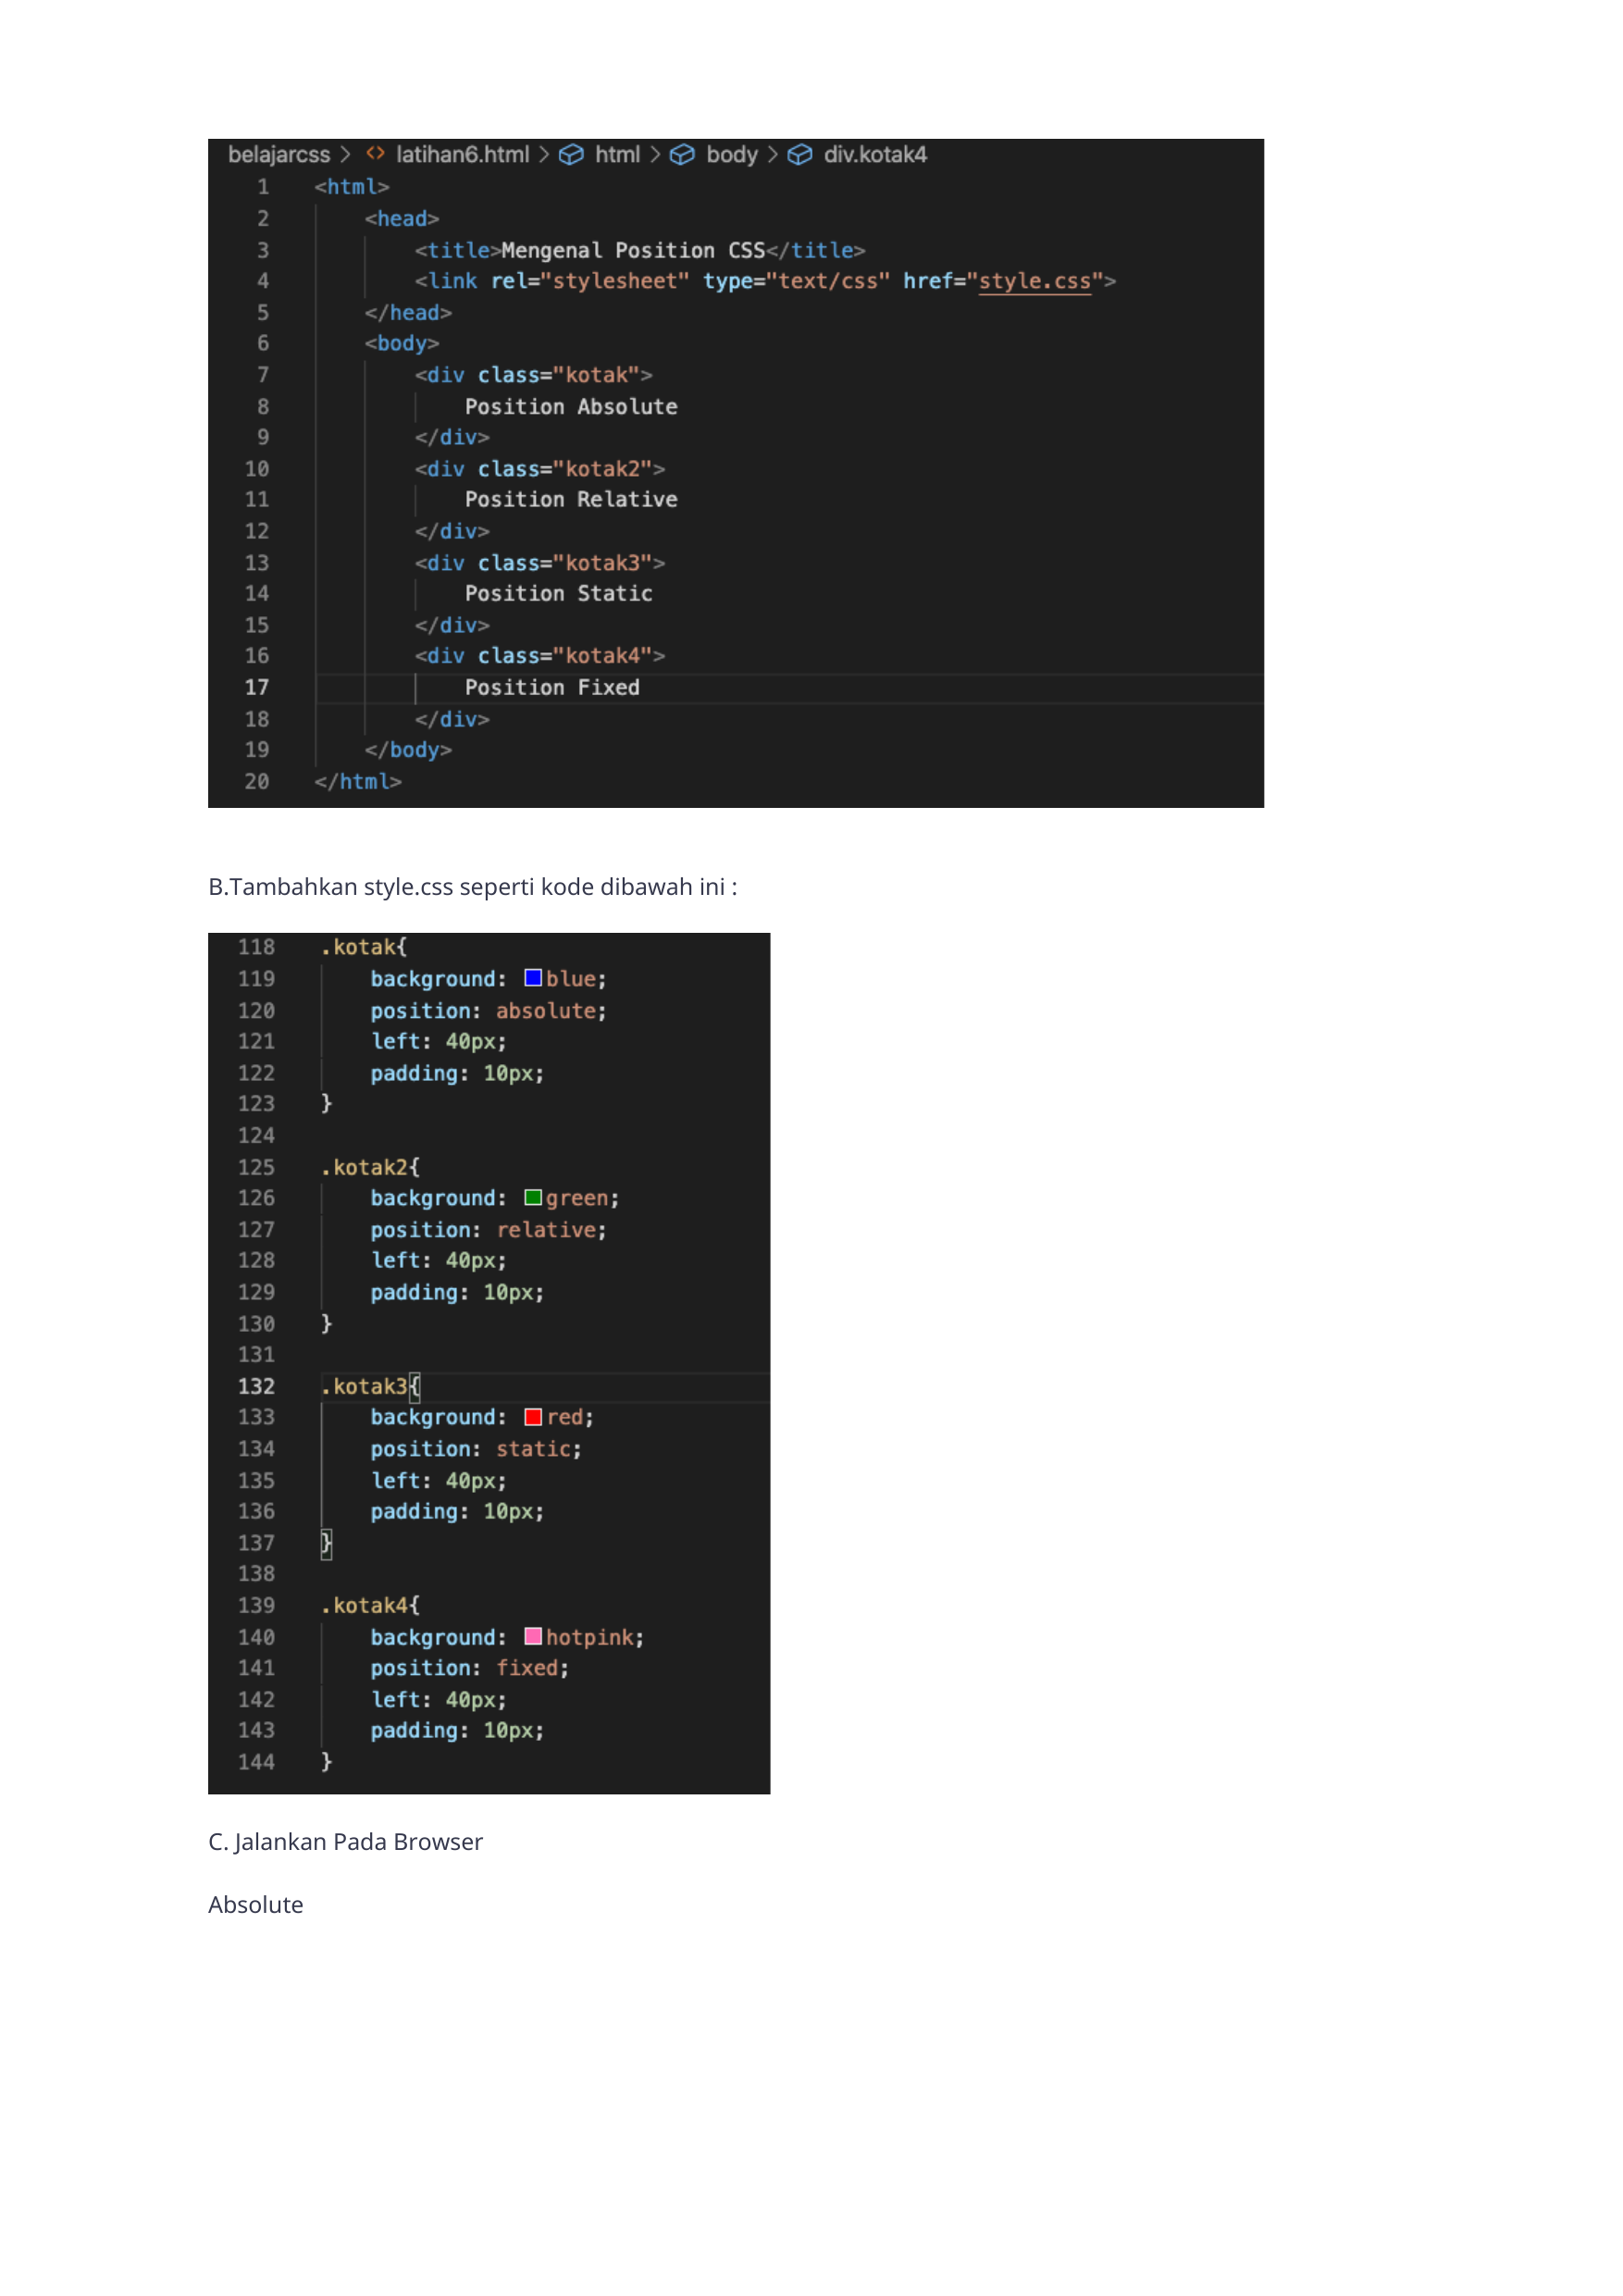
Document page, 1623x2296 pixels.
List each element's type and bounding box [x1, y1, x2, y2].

picture [208, 139, 1265, 808]
text [208, 139, 1484, 1919]
picture [208, 933, 771, 1794]
